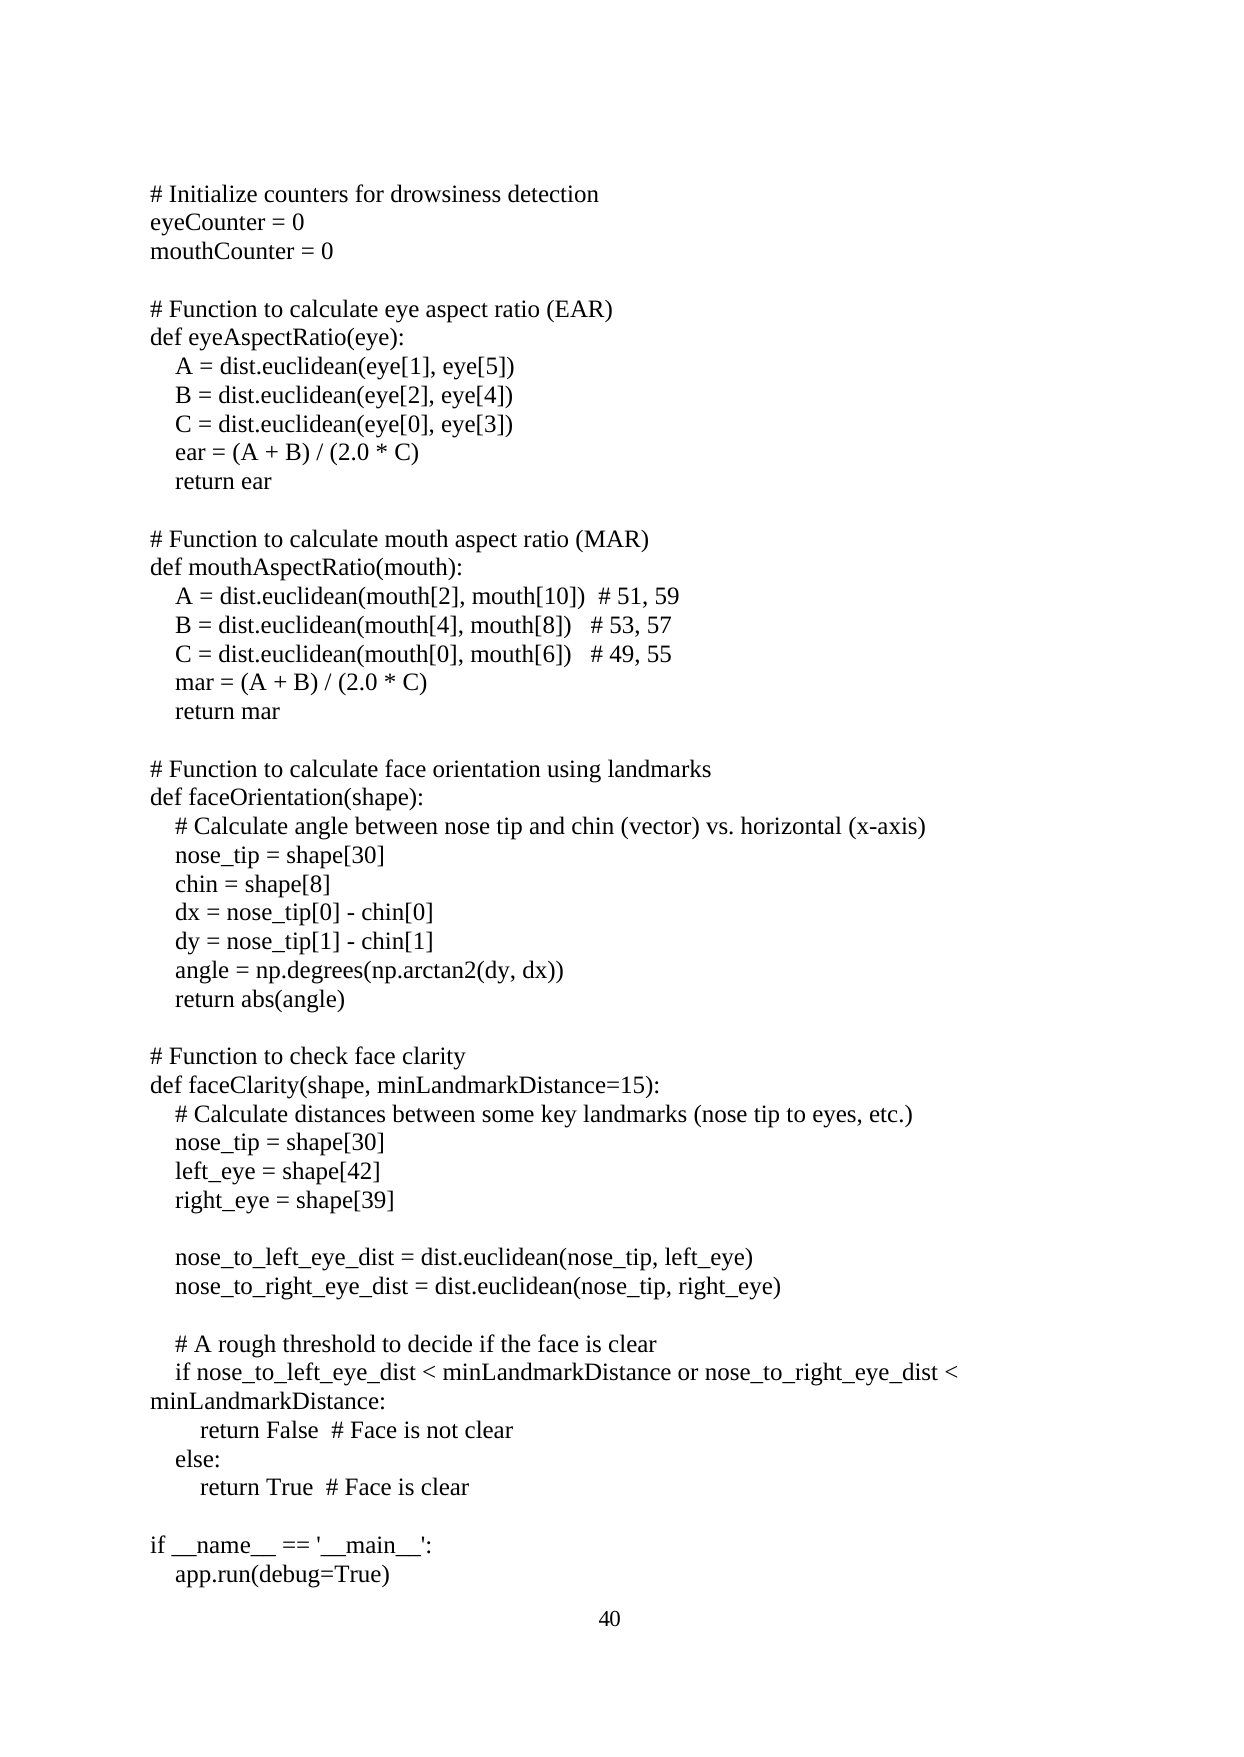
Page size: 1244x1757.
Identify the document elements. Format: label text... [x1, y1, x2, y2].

text nose_tip = shape[30] [150, 840, 1094, 869]
text app.run(debug=True) [150, 1559, 1094, 1587]
text else: [150, 1444, 1094, 1472]
text return False # Face is not clear [150, 1415, 1094, 1444]
text mar = (A + B) / (2.0 * C) [150, 667, 1094, 696]
text eyeCounter = 0 [150, 207, 1094, 236]
text def mouthAspectRatio(mouth): [150, 552, 1094, 581]
text # Function to calculate face orientation using landmarks [150, 754, 1094, 782]
text return ear [150, 466, 1094, 495]
text dy = nose_tip[1] - chin[1] [150, 926, 1094, 955]
text right_eye = shape[39] [150, 1185, 1094, 1214]
text def faceOrientation(shape): [150, 782, 1094, 811]
text # Calculate angle between nose tip and chin (vector) vs. horizontal (x-axis) [150, 811, 1094, 840]
text if nose_to_left_eye_dist < minLandmarkDistance or nose_to_right_eye_dist < minLandmarkDistance: [150, 1357, 1094, 1415]
text def eyeAspectRatio(eye): [150, 322, 1094, 351]
text # Calculate distances between some key landmarks (nose tip to eyes, etc.) [150, 1099, 1094, 1127]
text # Function to calculate eye aspect ratio (EAR) [150, 294, 1094, 322]
text nose_tip = shape[30] [150, 1127, 1094, 1156]
text mouthCounter = 0 [150, 236, 1094, 265]
text A = dist.euclidean(eye[1], eye[5]) [150, 351, 1094, 380]
text return True # Face is clear [150, 1472, 1094, 1501]
text return abs(angle) [150, 984, 1094, 1012]
text B = dist.euclidean(eye[2], eye[4]) [150, 380, 1094, 409]
text def faceClarity(shape, minLandmarkDistance=15): [150, 1070, 1094, 1099]
text # Function to calculate mouth aspect ratio (MAR) [150, 524, 1094, 552]
text # A rough threshold to decide if the face is clear [150, 1329, 1094, 1357]
text B = dist.euclidean(mouth[4], mouth[8]) # 53, 57 [150, 610, 1094, 639]
text return mar [150, 696, 1094, 725]
text dx = nose_tip[0] - chin[0] [150, 897, 1094, 926]
text nose_to_left_eye_dist = dist.euclidean(nose_tip, left_eye) [150, 1242, 1094, 1271]
text angle = np.degrees(np.arctan2(dy, dx)) [150, 955, 1094, 984]
text chin = shape[8] [150, 869, 1094, 897]
text # Initialize counters for drowsiness detection [150, 179, 1094, 207]
text if __name__ == '__main__': [150, 1530, 1094, 1559]
text C = dist.euclidean(eye[0], eye[3]) [150, 409, 1094, 437]
text nose_to_right_eye_dist = dist.euclidean(nose_tip, right_eye) [150, 1271, 1094, 1300]
text # Function to check face clarity [150, 1041, 1094, 1070]
text C = dist.euclidean(mouth[0], mouth[6]) # 49, 55 [150, 639, 1094, 667]
text left_eye = shape[42] [150, 1156, 1094, 1185]
text ear = (A + B) / (2.0 * C) [150, 437, 1094, 466]
text A = dist.euclidean(mouth[2], mouth[10]) # 51, 59 [150, 581, 1094, 610]
